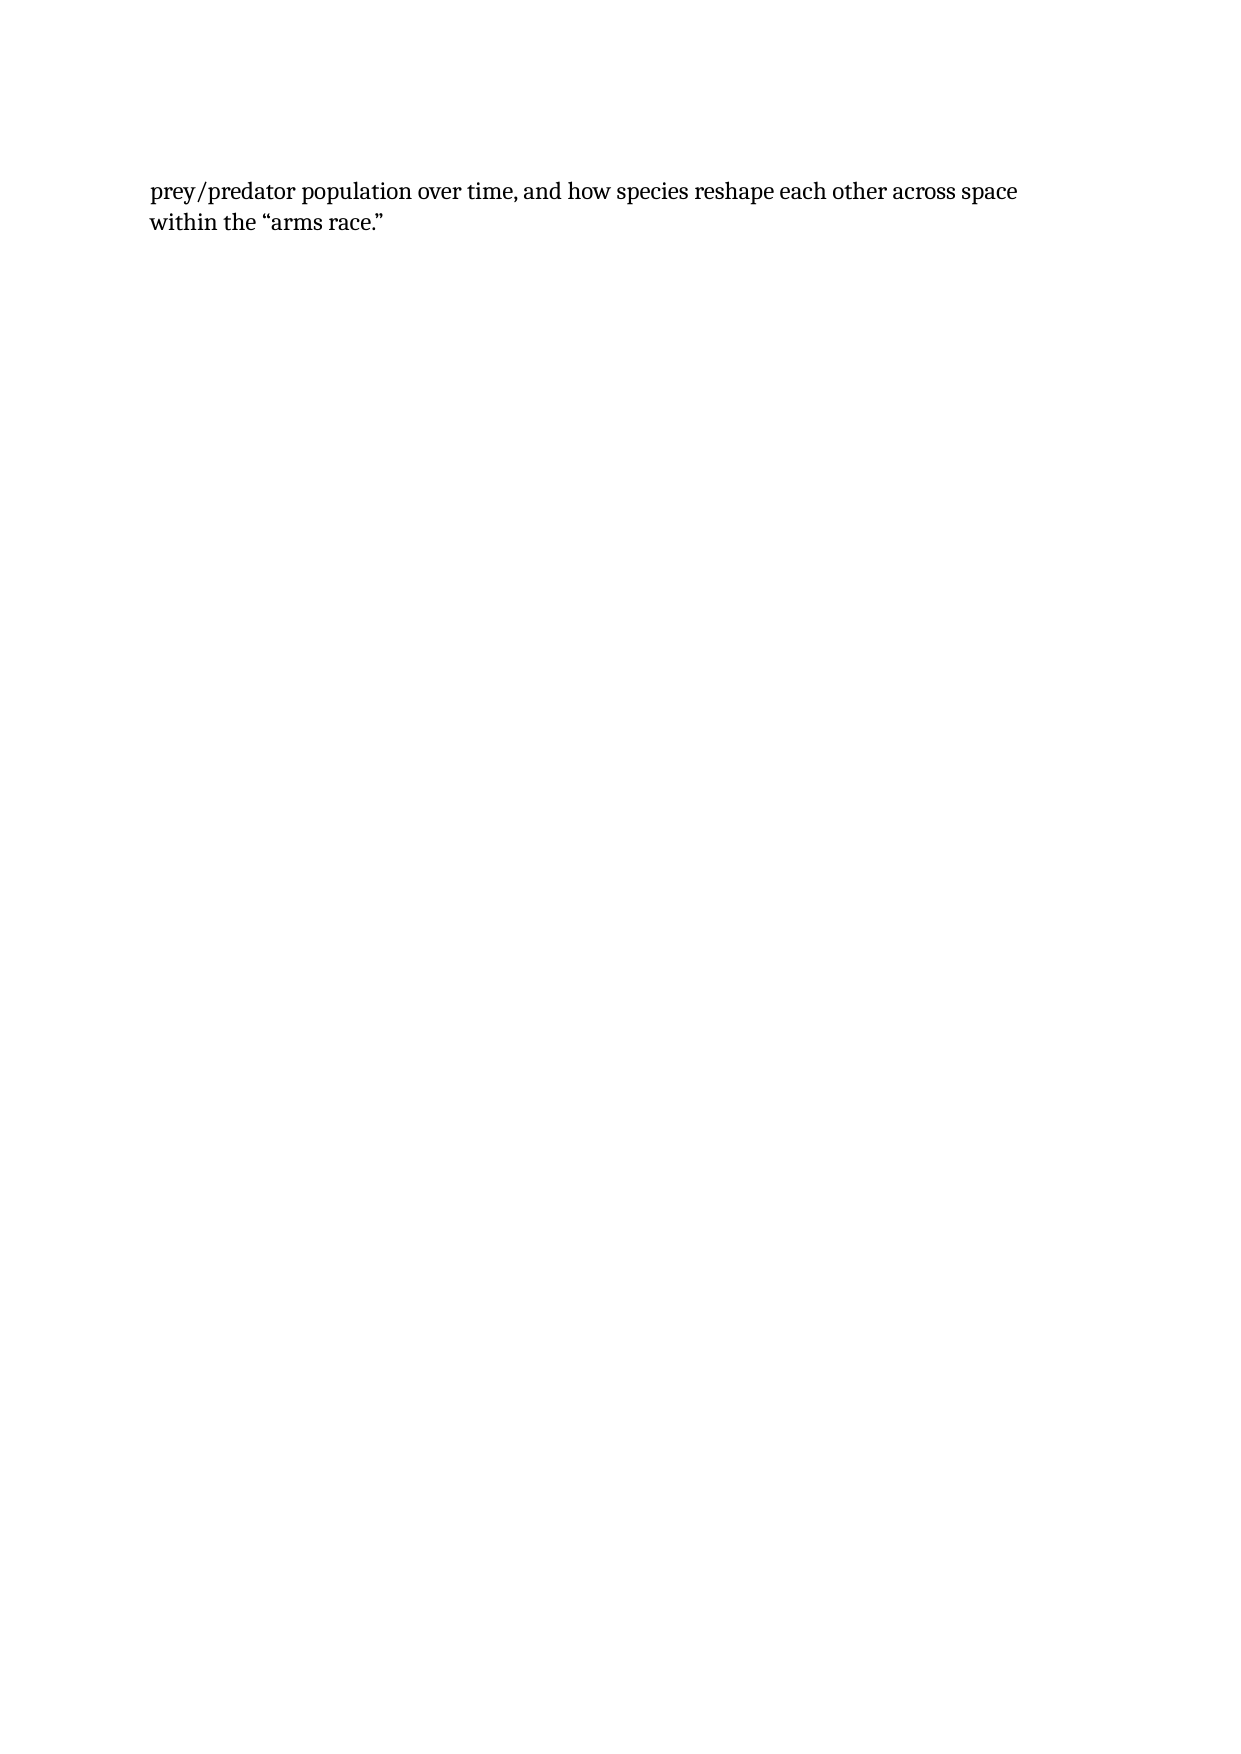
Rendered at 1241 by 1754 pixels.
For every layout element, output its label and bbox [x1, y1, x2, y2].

text [150, 177, 1090, 237]
